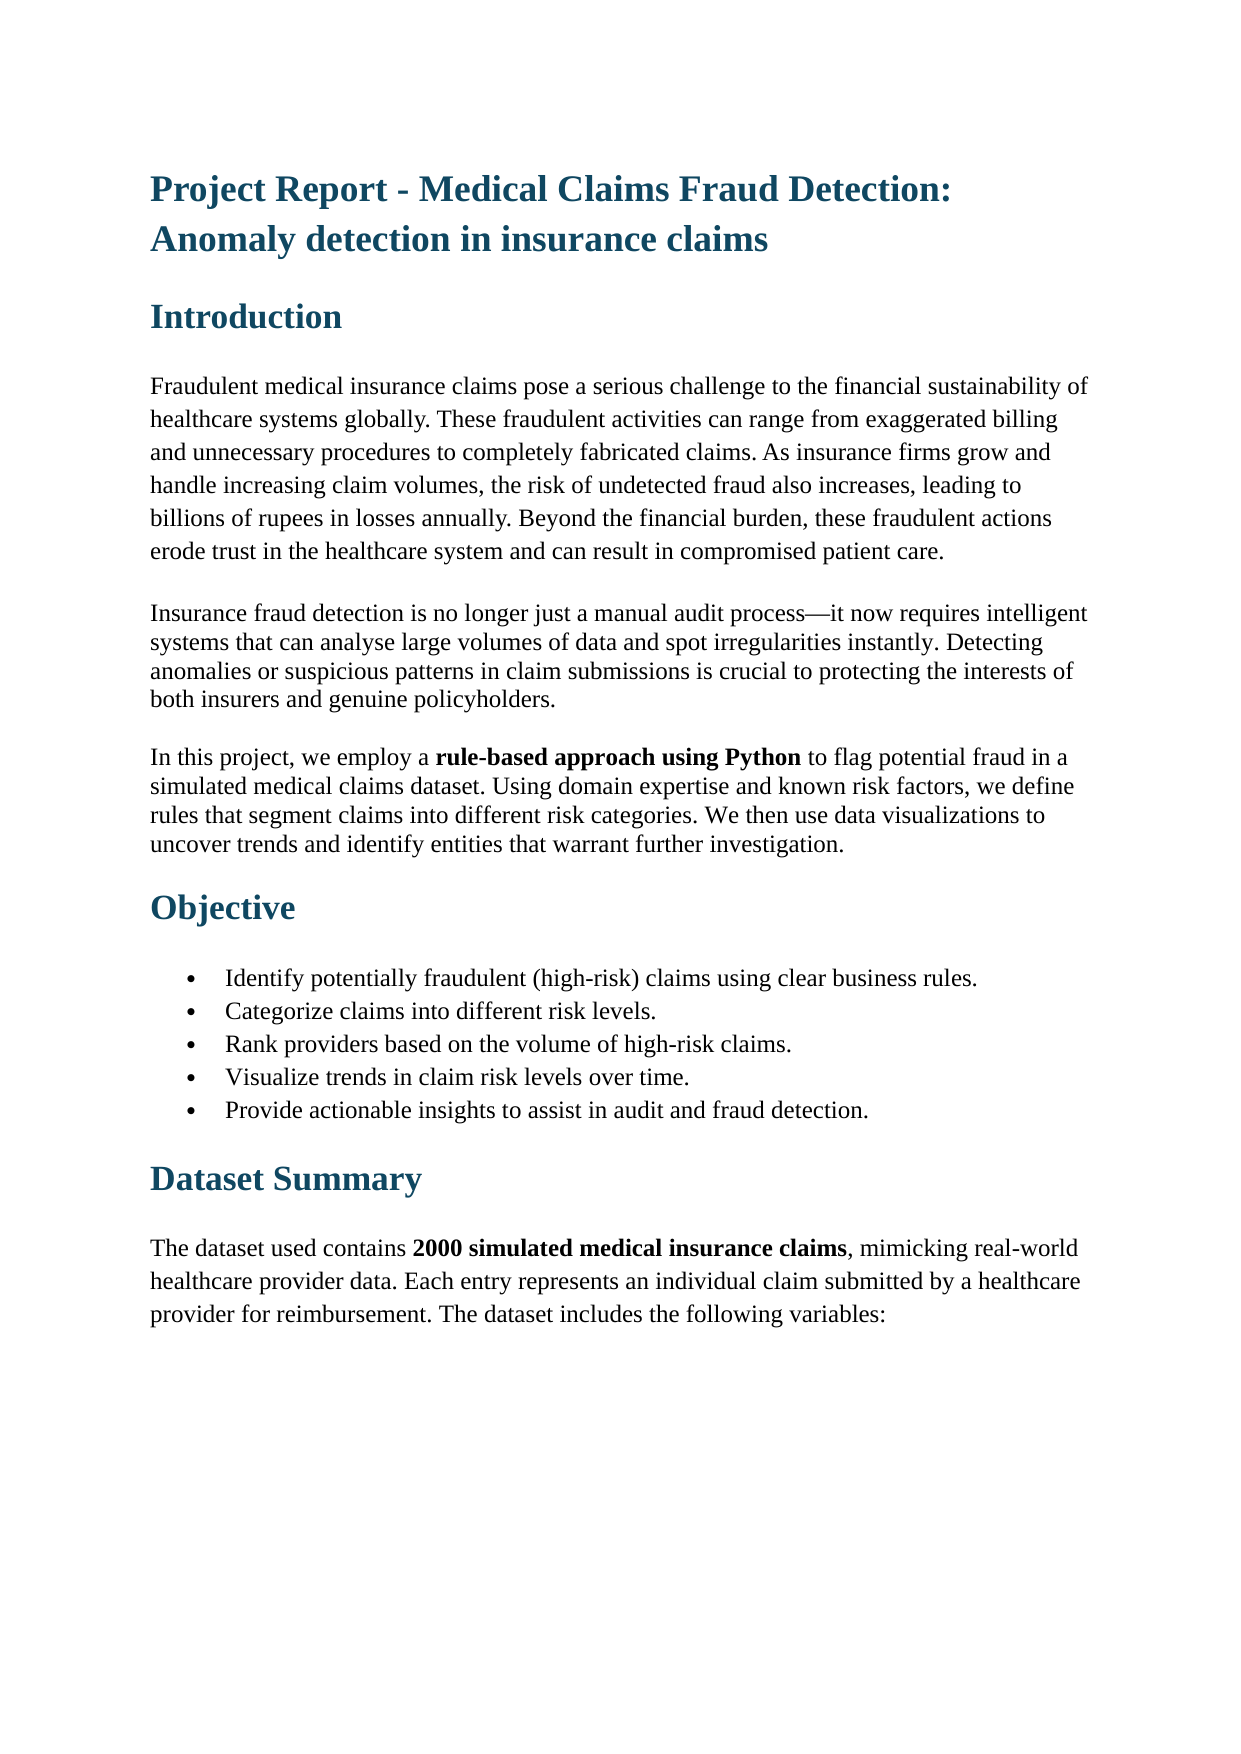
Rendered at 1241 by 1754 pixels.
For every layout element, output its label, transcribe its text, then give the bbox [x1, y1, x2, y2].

text Dataset Summary [150, 1157, 1090, 1198]
text Introduction [150, 295, 1090, 336]
list Provide actionable insights to assist in audit and fraud detection. [187, 1095, 1090, 1123]
text Objective [150, 887, 1090, 927]
subtitle Project Report - Medical Claims Fraud Detection: Anomaly detection in insurance claims [150, 167, 1090, 259]
text Fraudulent medical insurance claims pose a serious challenge to the financial sustainability of healthcare systems globally. These fraudulent activities can range from exaggerated billing and unnecessary procedures to completely fabricated claims. As insurance firms grow and handle increasing claim volumes, the risk of undetected fraud also increases, leading to billions of rupees in losses annually. Beyond the financial burden, these fraudulent actions erode trust in the healthcare system and can result in compromised patient care. [150, 371, 1090, 565]
text In this project, we employ a rule-based approach using Python to flag potential fraud in a simulated medical claims dataset. Using domain expertise and known risk factors, we define rules that segment claims into different risk categories. We then use data visualizations to uncover trends and identify entities that warrant further investigation. [150, 742, 1090, 857]
text The dataset used contains 2000 simulated medical insurance claims, mimicking real-world healthcare provider data. Each entry represents an individual claim submitted by a healthcare provider for reimbursement. The dataset includes the following variables: [150, 1233, 1090, 1328]
list Rank providers based on the volume of high-risk claims. [187, 1029, 1090, 1057]
list Identify potentially fraudulent (high-risk) claims using clear business rules. [187, 963, 1090, 991]
list Visualize trends in claim risk levels over time. [187, 1062, 1090, 1091]
text Insurance fraud detection is no longer just a manual audit process—it now requires intelligent systems that can analyse large volumes of data and spot irregularities instantly. Detecting anomalies or suspicious patterns in claim submissions is crucial to protecting the interests of both insurers and genuine policyholders. [150, 598, 1090, 713]
list Categorize claims into different risk levels. [187, 996, 1090, 1024]
